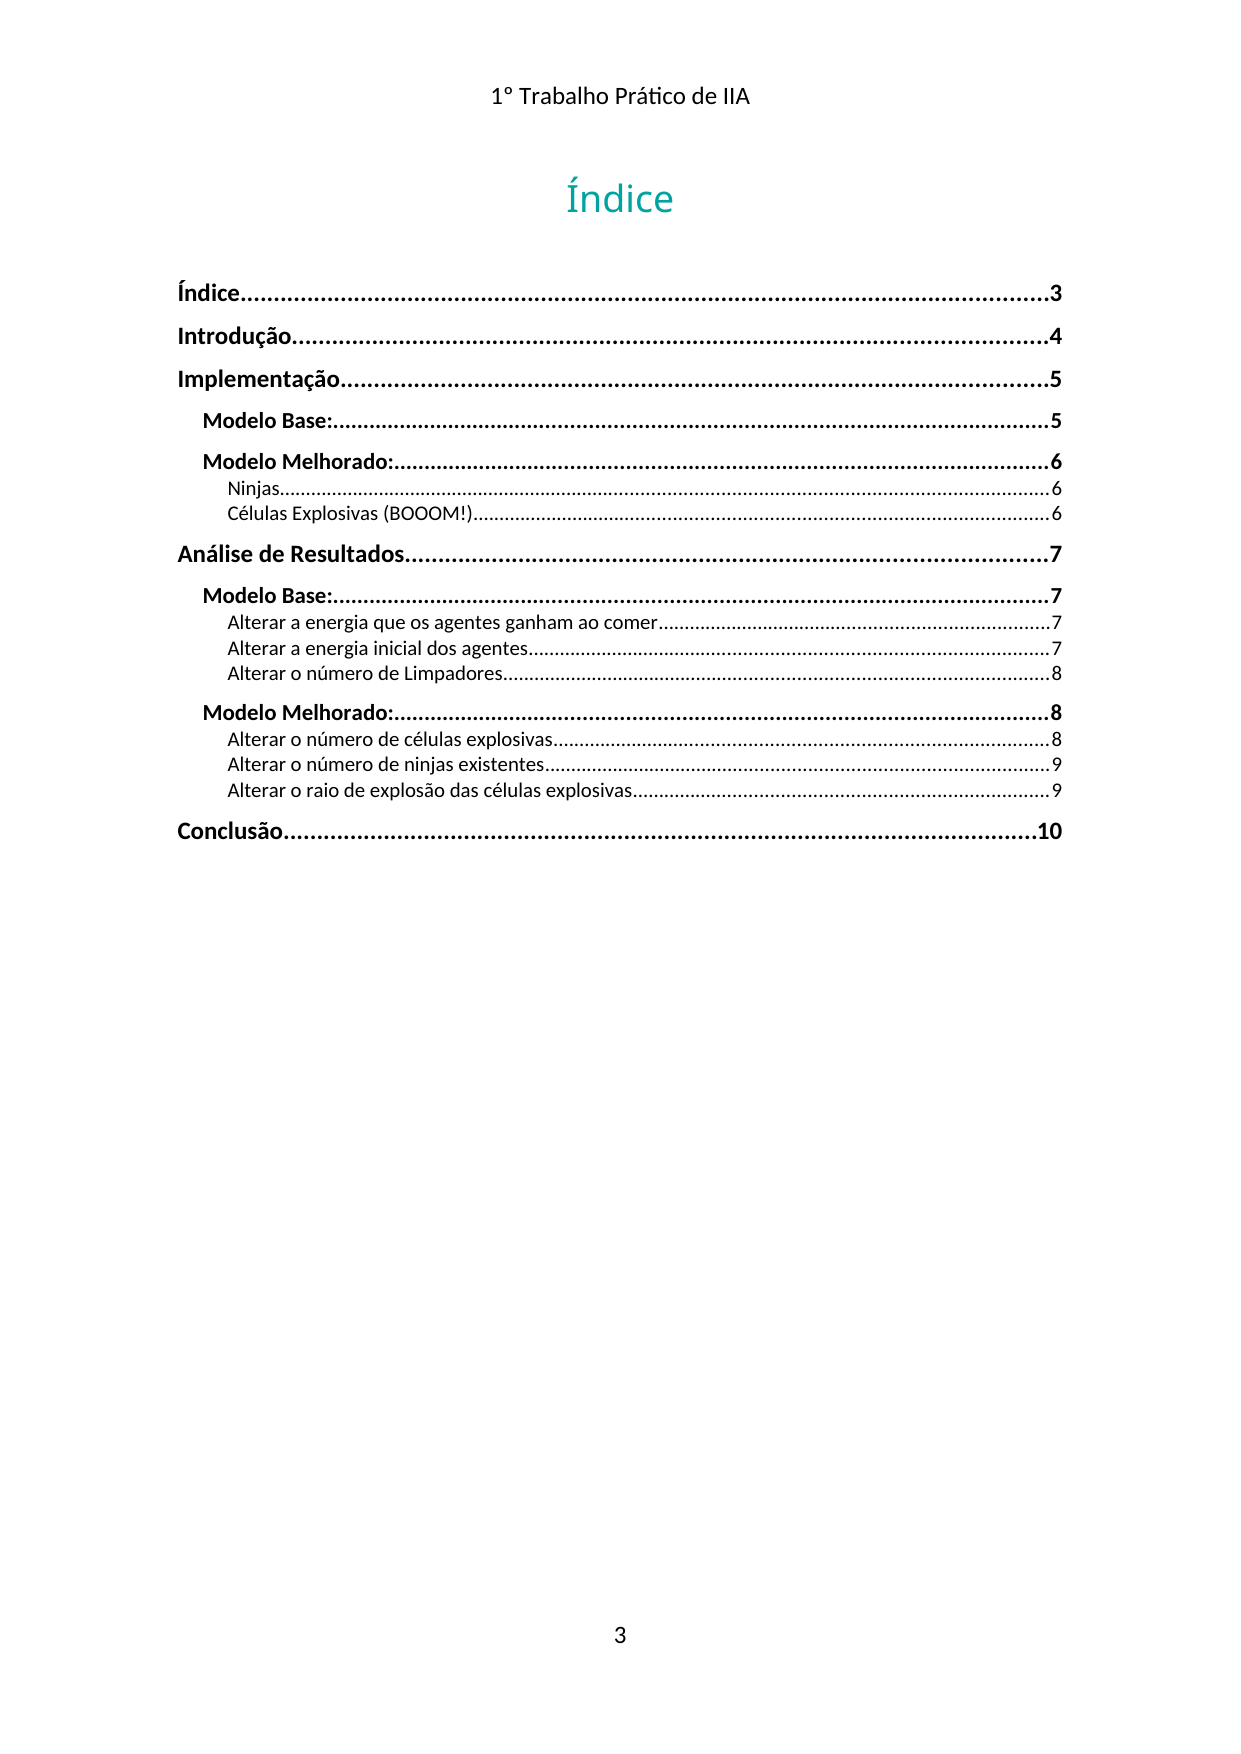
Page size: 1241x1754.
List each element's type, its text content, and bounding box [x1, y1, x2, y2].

subtitle Índice [177, 173, 1063, 224]
